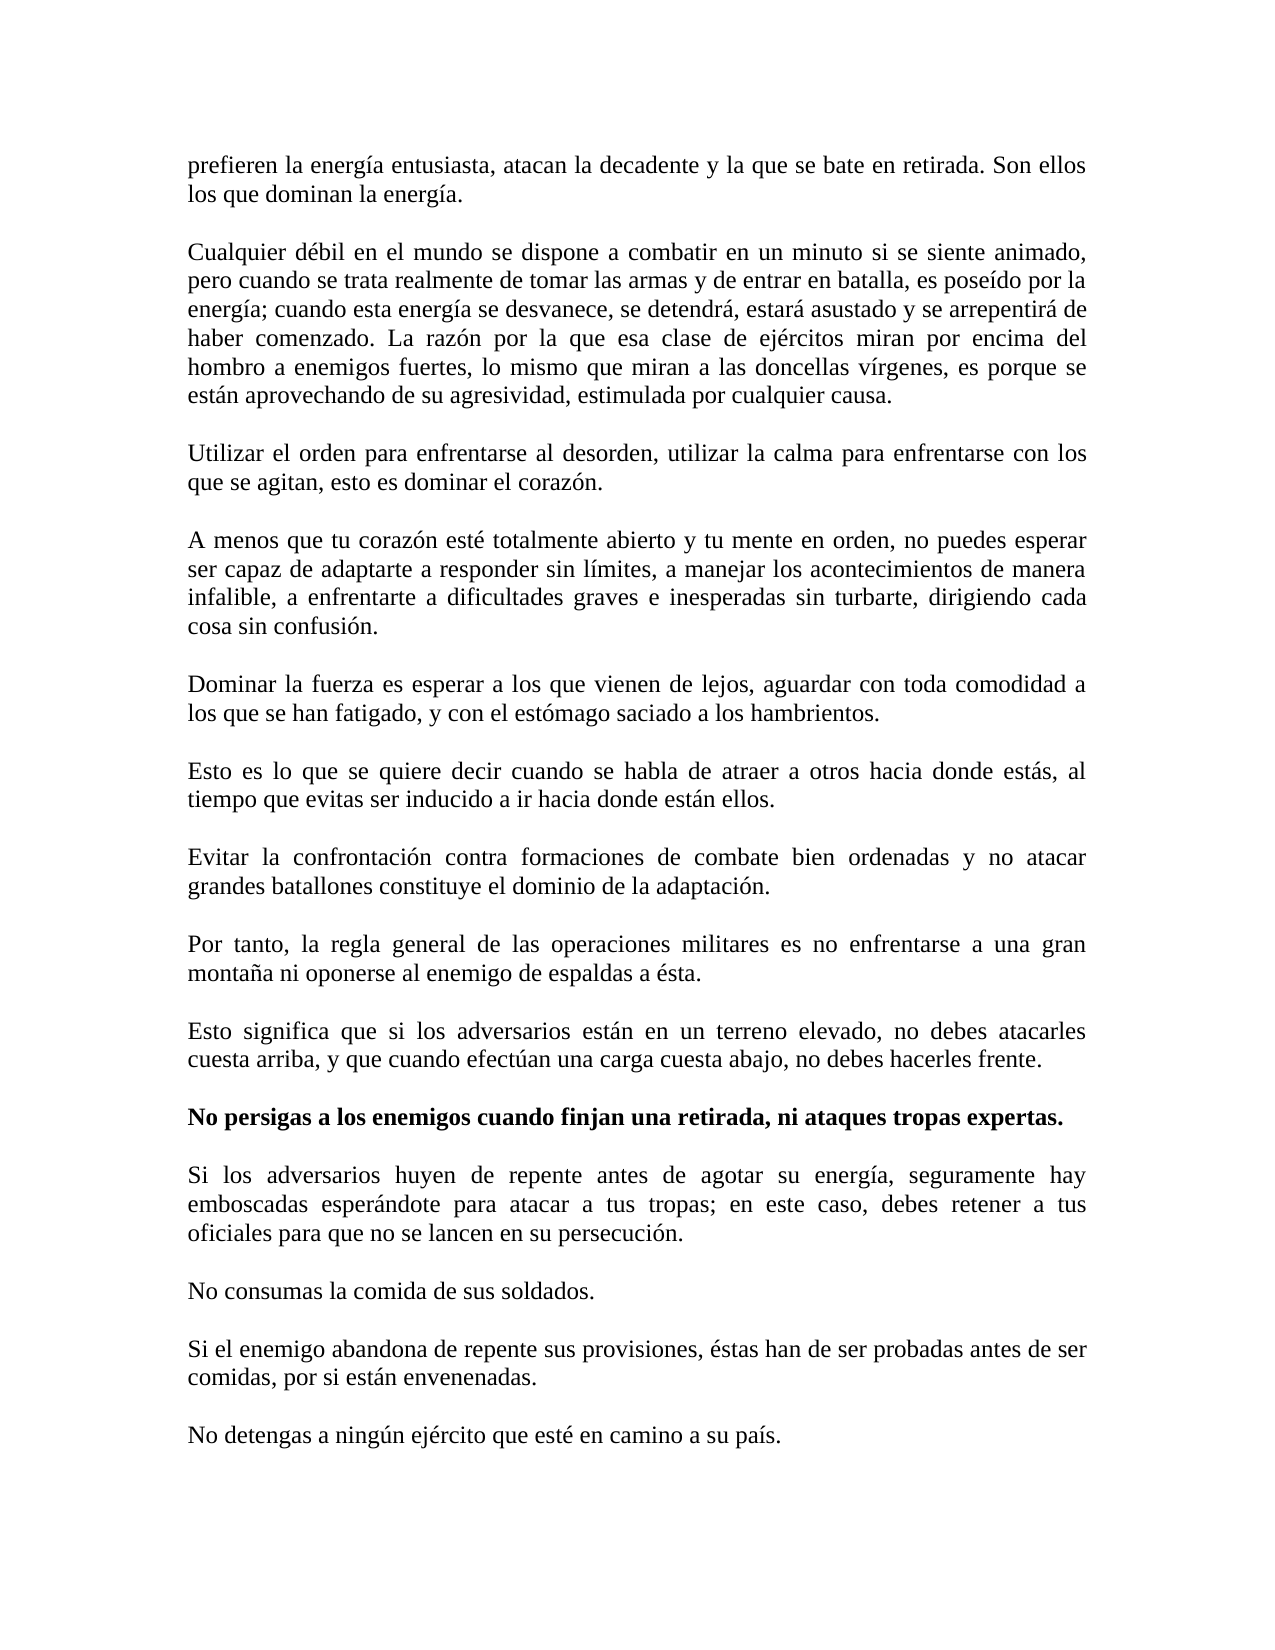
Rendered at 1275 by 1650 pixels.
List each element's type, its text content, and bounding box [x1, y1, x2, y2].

text Por tanto, la regla general de las operaciones militares es no enfrentarse a una gran montaña ni oponerse al enemigo de espaldas a ésta. [187, 929, 1087, 987]
text No detengas a ningún ejército que esté en camino a su país. [187, 1420, 1087, 1449]
text No consumas la comida de sus soldados. [187, 1276, 1087, 1304]
text Evitar la confrontación contra formaciones de combate bien ordenadas y no atacar grandes batallones constituye el dominio de la adaptación. [187, 842, 1087, 900]
text Dominar la fuerza es esperar a los que vienen de lejos, aguardar con toda comodidad a los que se han fatigado, y con el estómago saciado a los hambrientos. [187, 669, 1087, 727]
text No persigas a los enemigos cuando finjan una retirada, ni ataques tropas expertas. [187, 1102, 1087, 1131]
text Utilizar el orden para enfrentarse al desorden, utilizar la calma para enfrentarse con los que se agitan, esto es dominar el corazón. [187, 438, 1087, 496]
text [187, 150, 1087, 207]
text Cualquier débil en el mundo se dispone a combatir en un minuto si se siente animado, pero cuando se trata realmente de tomar las armas y de entrar en batalla, es poseído por la energía; cuando esta energía se desvanece, se detendrá, estará asustado y se arrepentirá de haber comenzado. La razón por la que esa clase de ejércitos miran por encima del hombro a enemigos fuertes, lo mismo que miran a las doncellas vírgenes, es porque se están aprovechando de su agresividad, estimulada por cualquier causa. [187, 237, 1087, 409]
text Si los adversarios huyen de repente antes de agotar su energía, seguramente hay emboscadas esperándote para atacar a tus tropas; en este caso, debes retener a tus oficiales para que no se lancen en su persecución. [187, 1160, 1087, 1247]
text Esto es lo que se quiere decir cuando se habla de atraer a otros hacia donde estás, al tiempo que evitas ser inducido a ir hacia donde están ellos. [187, 756, 1087, 813]
text Esto significa que si los adversarios están en un terreno elevado, no debes atacarles cuesta arriba, y que cuando efectúan una carga cuesta abajo, no debes hacerles frente. [187, 1016, 1087, 1073]
text Si el enemigo abandona de repente sus provisiones, éstas han de ser probadas antes de ser comidas, por si están envenenadas. [187, 1334, 1087, 1391]
text A menos que tu corazón esté totalmente abierto y tu mente en orden, no puedes esperar ser capaz de adaptarte a responder sin límites, a manejar los acontecimientos de manera infalible, a enfrentarte a dificultades graves e inesperadas sin turbarte, dirigiendo cada cosa sin confusión. [187, 525, 1087, 640]
